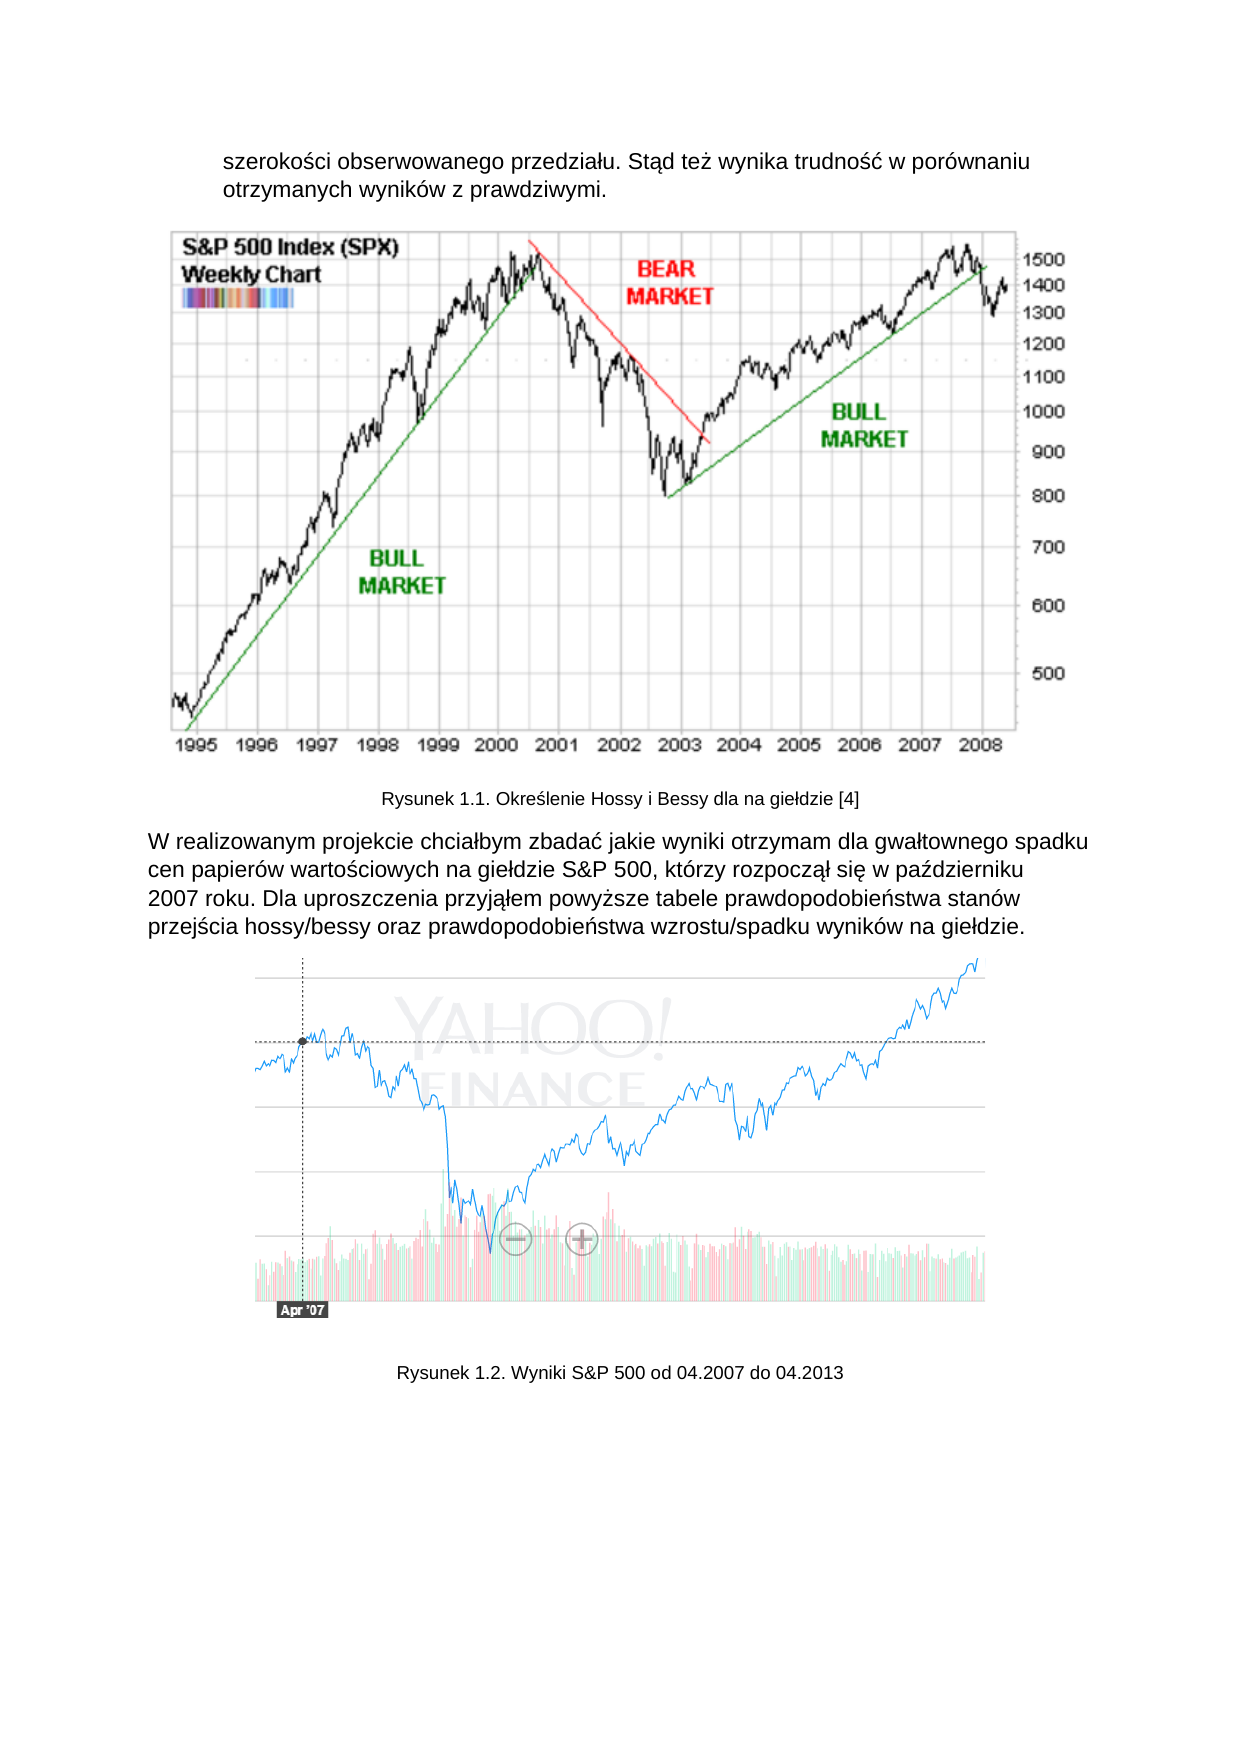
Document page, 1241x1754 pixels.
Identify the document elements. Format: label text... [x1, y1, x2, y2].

text Rysunek 1.2. Wyniki S&P 500 od 04.2007 do 04.2013 [148, 1362, 1093, 1384]
text W realizowanym projekcie chciałbym zbadać jakie wyniki otrzymam dla gwałtownego spadku cen papierów wartościowych na giełdzie S&P 500, którzy rozpoczął się w październiku 2007 roku. Dla uproszczenia przyjąłem powyższe tabele prawdopodobieństwa stanów przejścia hossy/bessy oraz prawdopodobieństwa wzrostu/spadku wyników na giełdzie. [148, 828, 1093, 939]
text Rysunek 1.1. Określenie Hossy i Bessy dla na giełdzie [4] [148, 788, 1093, 809]
picture [147, 221, 1093, 769]
picture [255, 958, 986, 1344]
